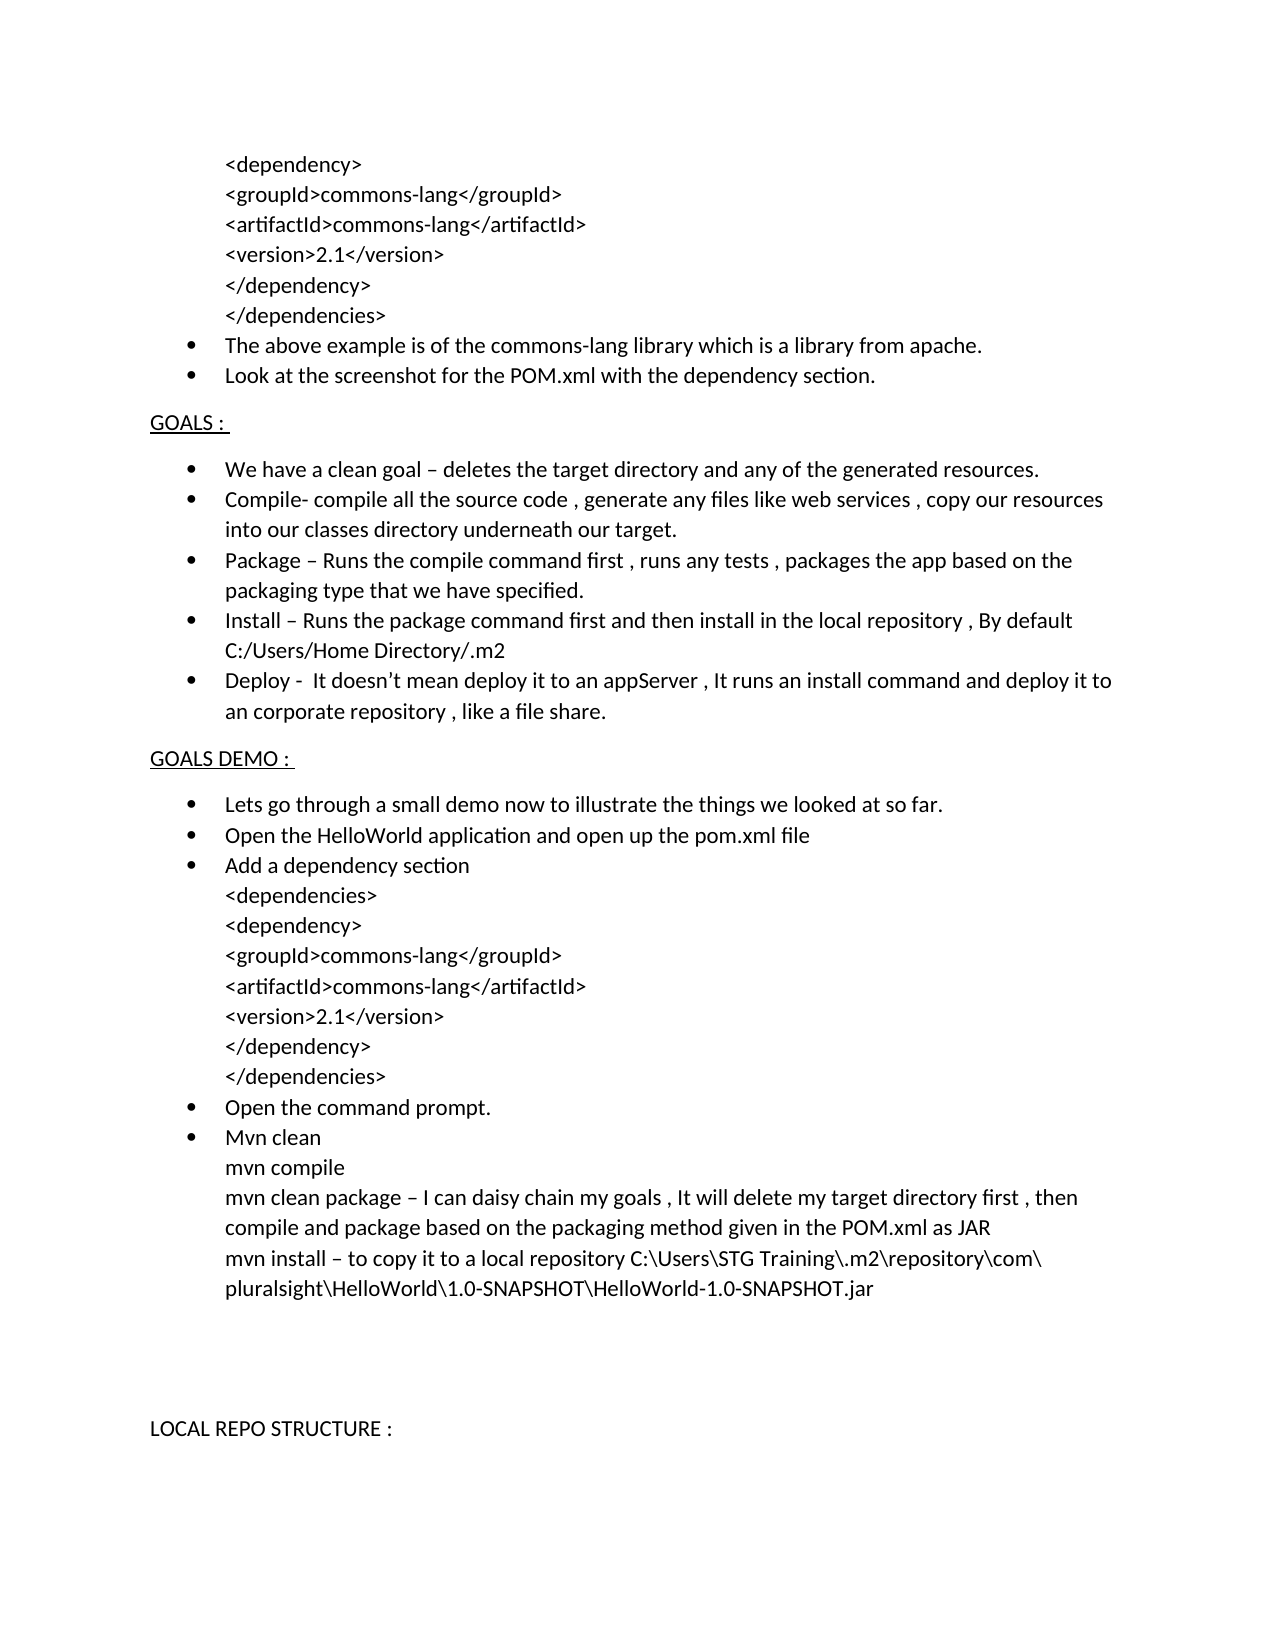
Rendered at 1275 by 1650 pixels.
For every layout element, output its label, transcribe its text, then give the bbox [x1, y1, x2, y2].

list Deploy - It doesn’t mean deploy it to an appServer , It runs an install command and deploy it to an corporate repository , like a file share. [187, 667, 1125, 725]
list Look at the screenshot for the POM.xml with the dependency section. [187, 361, 1125, 389]
list Open the command prompt. [187, 1093, 1125, 1121]
list The above example is of the commons-lang library which is a library from apache. [187, 331, 1125, 359]
list Add a dependency section <dependencies> <dependency> <groupId>commons-lang</groupId> <artifactId>commons-lang</artifactId> <version>2.1</version> </dependency> </dependencies> [187, 851, 1125, 1091]
list We have a clean goal – deletes the target directory and any of the generated resources. [187, 455, 1125, 483]
list Lets go through a small demo now to illustrate the things we looked at so far. [187, 791, 1125, 819]
text GOALS : [150, 408, 1125, 436]
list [187, 150, 1125, 329]
list Install – Runs the package command first and then install in the local repository , By default C:/Users/Home Directory/.m2 [187, 606, 1125, 664]
text GOALS DEMO : [150, 744, 1125, 772]
text LOCAL REPO STRUCTURE : [150, 1414, 1125, 1443]
list Compile- compile all the source code , generate any files like web services , copy our resources into our classes directory underneath our target. [187, 485, 1125, 544]
list Mvn clean mvn compile mvn clean package – I can daisy chain my goals , It will delete my target directory first , then compile and package based on the packaging method given in the POM.xml as JAR mvn install – to copy it to a local repository C:\Users\STG Training\.m2\repository\com\pluralsight\HelloWorld\1.0-SNAPSHOT\HelloWorld-1.0-SNAPSHOT.jar [187, 1123, 1125, 1302]
list Open the HelloWorld application and open up the pom.xml file [187, 821, 1125, 849]
list Package – Runs the compile command first , runs any tests , packages the app based on the packaging type that we have specified. [187, 546, 1125, 604]
